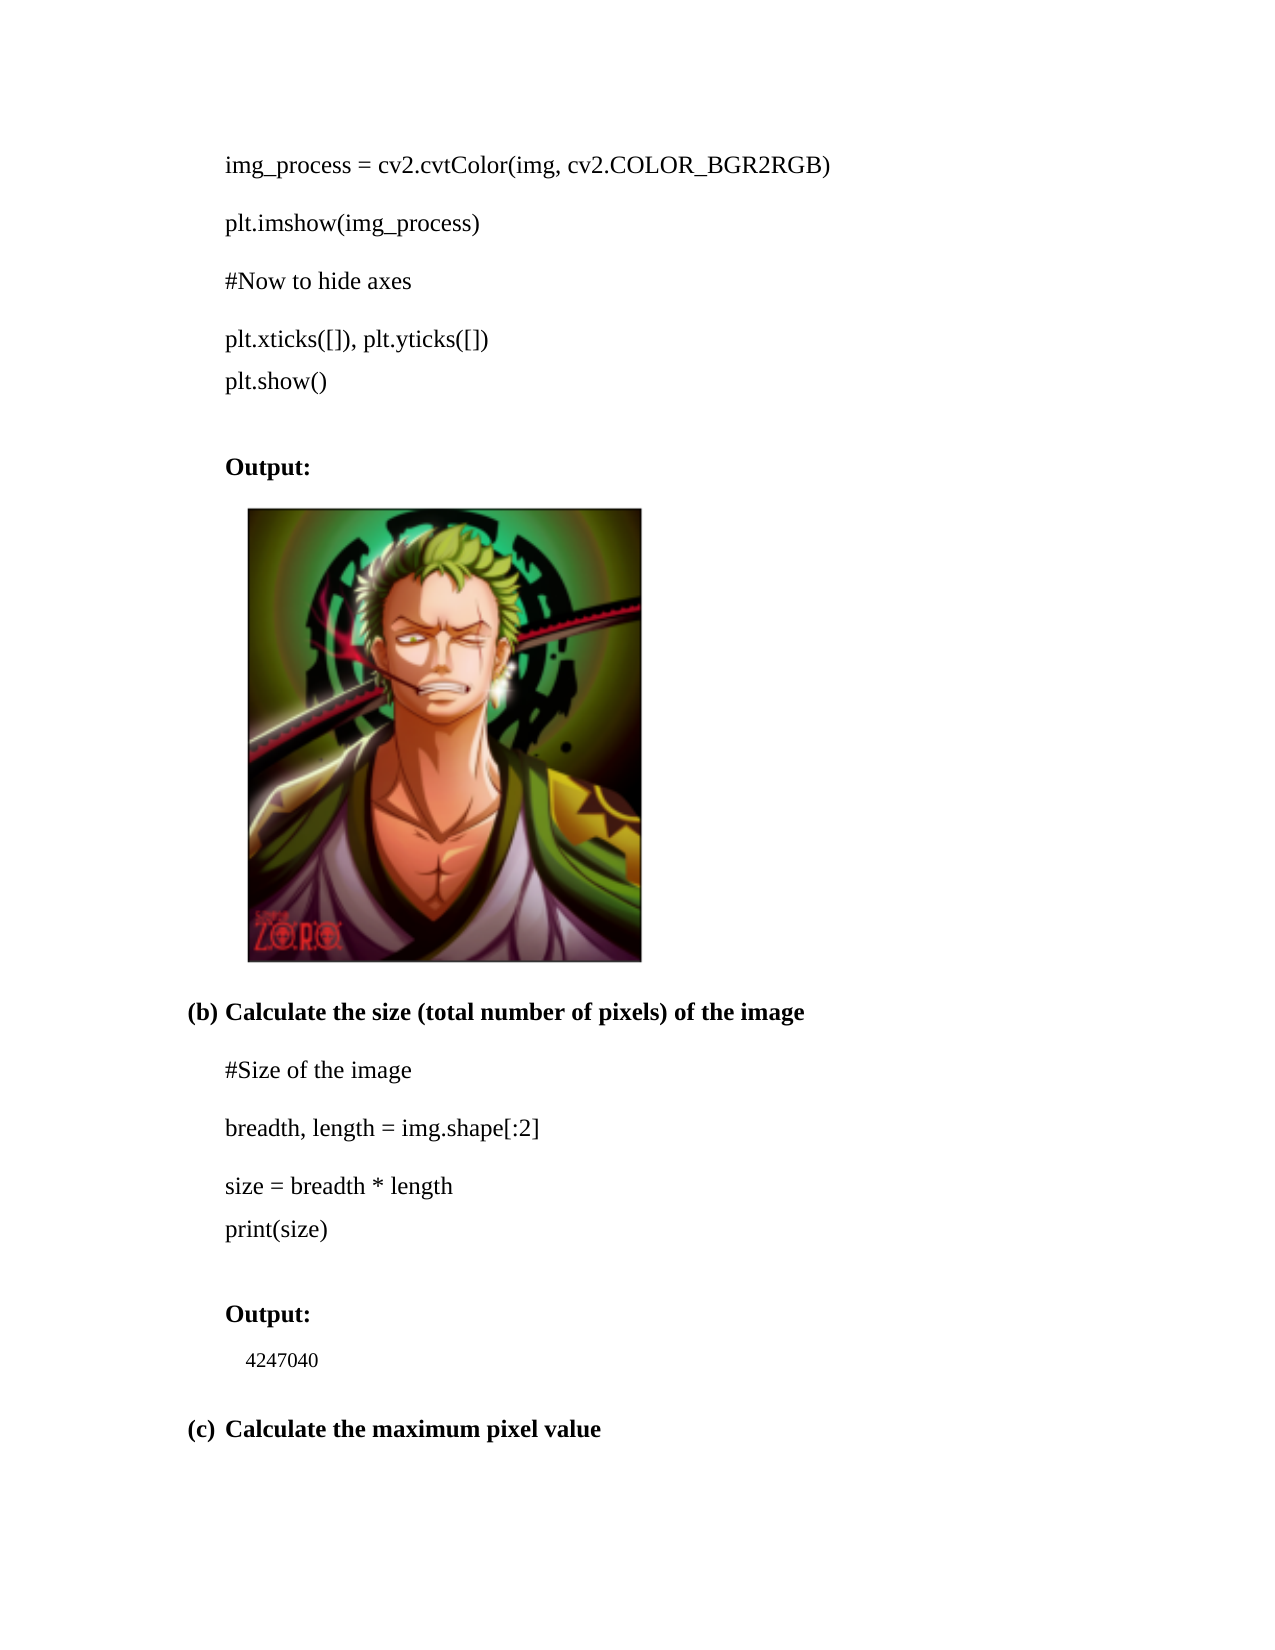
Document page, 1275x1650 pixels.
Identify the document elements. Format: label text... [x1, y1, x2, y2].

picture [225, 494, 655, 984]
text size = breadth * length [225, 1171, 1125, 1200]
text plt.xticks([]), plt.yticks([]) [225, 324, 1125, 352]
text #Size of the image [225, 1055, 1125, 1084]
text Output: [225, 1299, 1125, 1328]
text 4247040 [150, 1342, 1125, 1372]
list Calculate the size (total number of pixels) of the image [187, 997, 1125, 1026]
text print(size) [225, 1214, 1125, 1242]
text plt.imshow(img_process) [225, 208, 1125, 237]
text plt.show() [225, 366, 1125, 395]
text #Now to hide axes [225, 266, 1125, 294]
list Calculate the maximum pixel value [187, 1414, 1125, 1443]
text Output: [225, 452, 1125, 480]
text breadth, length = img.shape[:2] [225, 1113, 1125, 1142]
text img_process = cv2.cvtColor(img, cv2.COLOR_BGR2RGB) [225, 150, 1125, 179]
